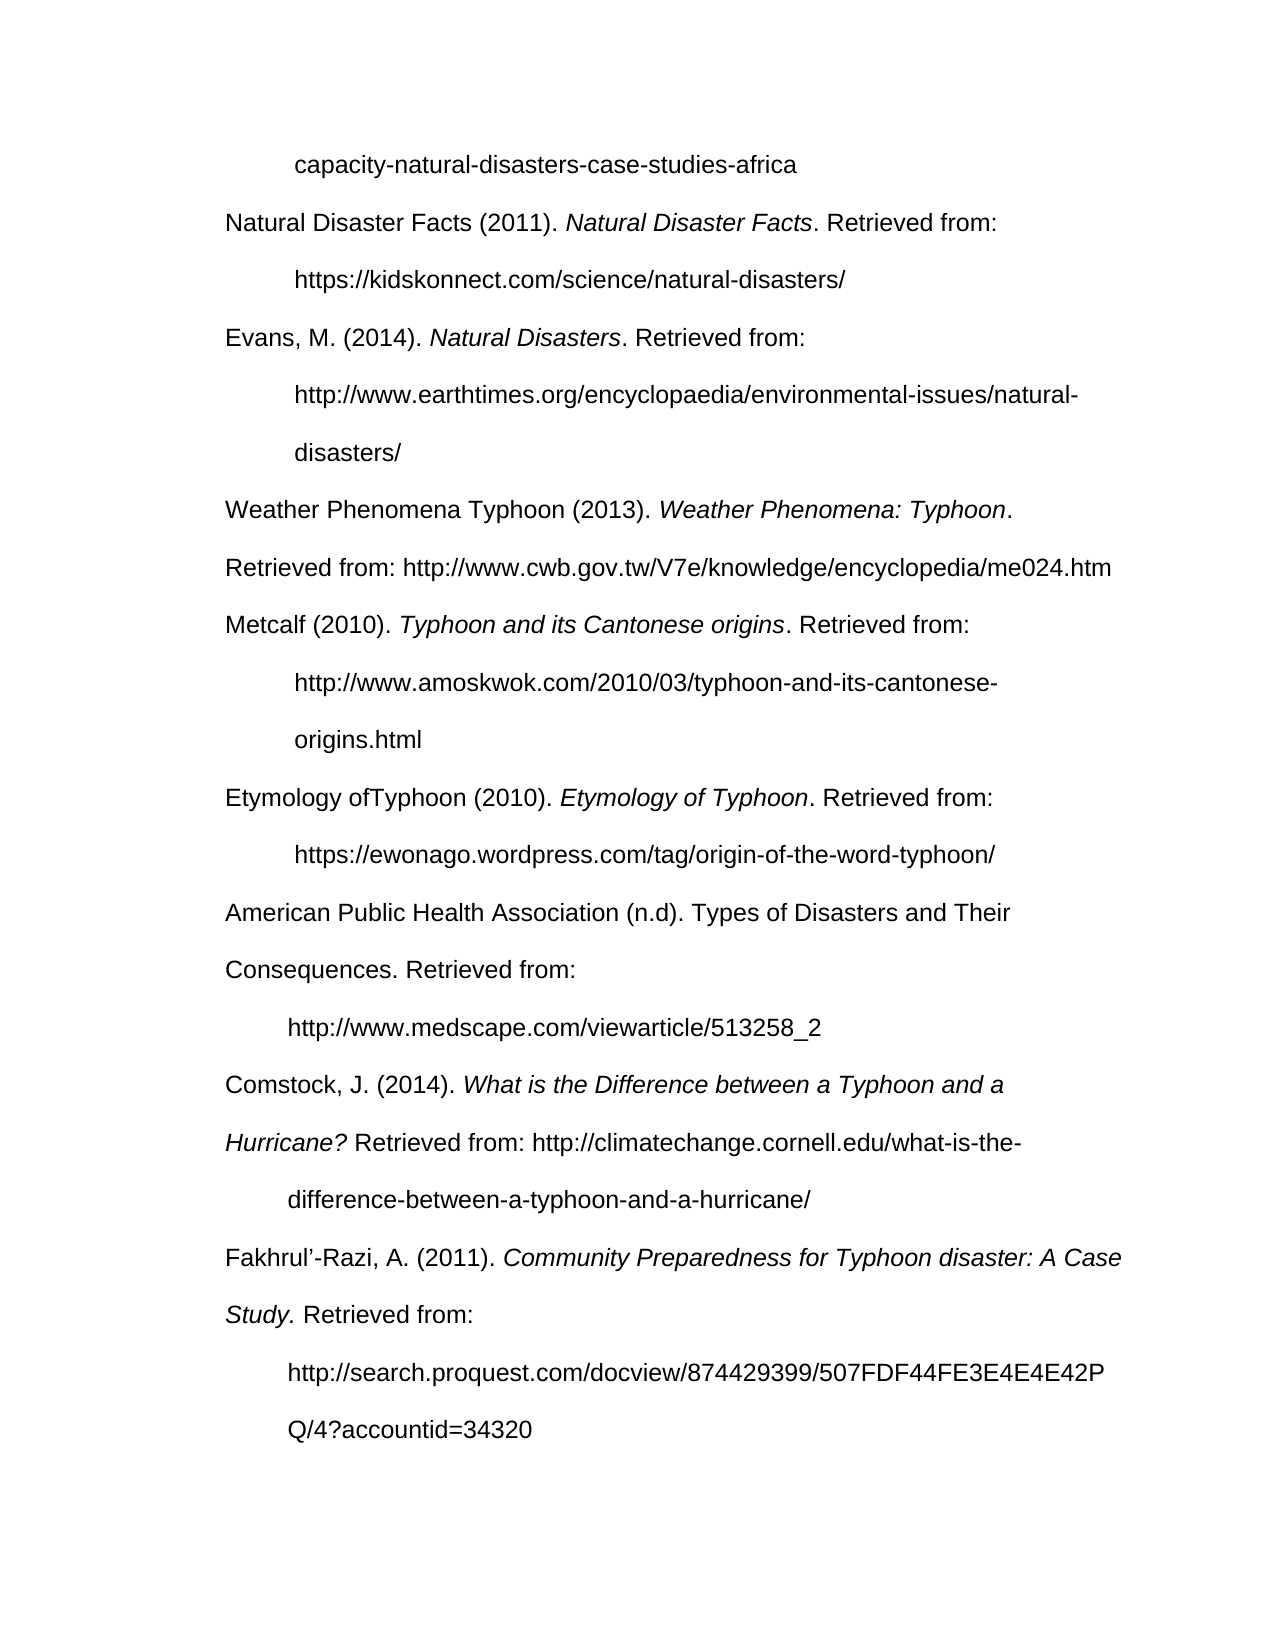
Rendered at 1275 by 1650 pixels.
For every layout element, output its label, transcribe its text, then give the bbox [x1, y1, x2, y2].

text Comstock, J. (2014). What is the Difference between a Typhoon and a Hurricane? Retrieved from: http://climatechange.cornell.edu/what-is-the- [225, 1070, 1125, 1156]
text http://www.medscape.com/viewarticle/513258_2 [225, 1012, 1125, 1041]
text http://www.earthtimes.org/encyclopaedia/environmental-issues/natural- [225, 380, 1125, 409]
text Metcalf (2010). Typhoon and its Cantonese origins. Retrieved from: [225, 610, 1125, 639]
text Weather Phenomena Typhoon (2013). Weather Phenomena: Typhoon. Retrieved from: http://www.cwb.gov.tw/V7e/knowledge/encyclopedia/me024.htm [225, 495, 1125, 581]
text difference-between-a-typhoon-and-a-hurricane/ [225, 1185, 1125, 1214]
text http://search.proquest.com/docview/874429399/507FDF44FE3E4E4E42P [225, 1357, 1125, 1386]
text American Public Health Association (n.d). Types of Disasters and Their Consequences. Retrieved from: [225, 897, 1125, 984]
text origins.html [225, 725, 1125, 754]
text Evans, M. (2014). Natural Disasters. Retrieved from: [225, 322, 1125, 351]
text Fakhrul’-Razi, A. (2011). Community Preparedness for Typhoon disaster: A Case Study. Retrieved from: [225, 1242, 1125, 1329]
text https://ewonago.wordpress.com/tag/origin-of-the-word-typhoon/ [225, 840, 1125, 869]
text http://www.amoskwok.com/2010/03/typhoon-and-its-cantonese- [225, 667, 1125, 696]
text Natural Disaster Facts (2011). Natural Disaster Facts. Retrieved from: [225, 207, 1125, 236]
text Q/4?accountid=34320 [225, 1415, 1125, 1444]
text https://kidskonnect.com/science/natural-disasters/ [225, 265, 1125, 294]
text capacity-natural-disasters-case-studies-africa [225, 150, 1125, 179]
text Etymology ofTyphoon (2010). Etymology of Typhoon. Retrieved from: [225, 782, 1125, 811]
text disasters/ [225, 437, 1125, 466]
